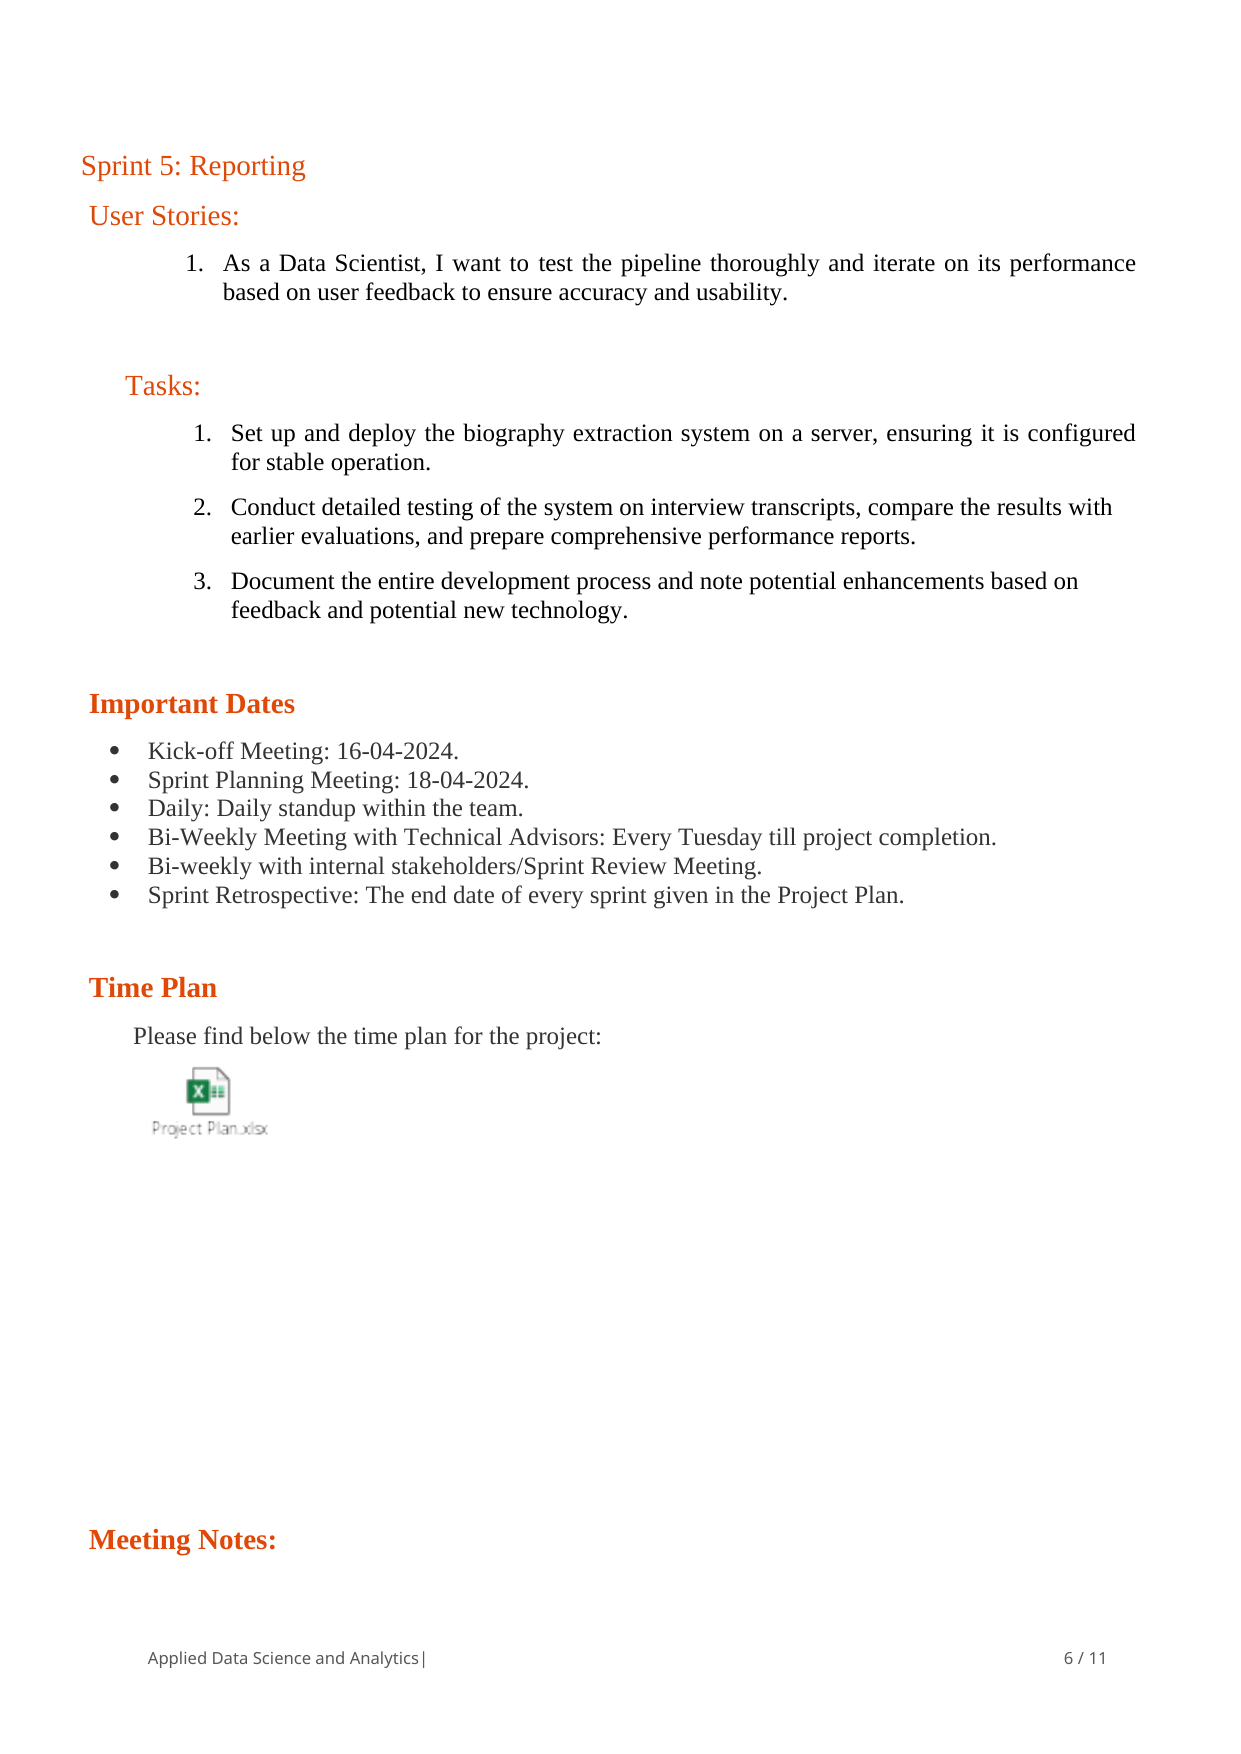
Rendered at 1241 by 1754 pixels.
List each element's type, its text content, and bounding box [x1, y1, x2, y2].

list Set up and deploy the biography extraction system on a server, ensuring it is configured for stable operation. [193, 418, 1137, 475]
subtitle Meeting Notes: [88, 1522, 1137, 1556]
text Please find below the time plan for the project: [133, 1021, 1137, 1049]
list As a Data Scientist, I want to test the pipeline thoroughly and iterate on its performance based on user feedback to ensure accuracy and usability. [185, 248, 1137, 306]
list Bi-weekly with internal stakeholders/Sprint Review Meeting. [110, 851, 1137, 880]
list Daily: Daily standup within the team. [110, 793, 1137, 822]
list Bi-Weekly Meeting with Technical Advisors: Every Tuesday till project completion. [110, 822, 1137, 851]
list Conduct detailed testing of the system on interview transcripts, compare the results with earlier evaluations, and prepare comprehensive performance reports. [193, 492, 1137, 549]
subtitle Time Plan [88, 971, 1137, 1004]
list Document the entire development process and note potential enhancements based on feedback and potential new technology. [193, 566, 1137, 624]
text Tasks: [88, 368, 1137, 401]
list Kick-off Meeting: 16-04-2024. [110, 736, 1137, 765]
list Sprint Planning Meeting: 18-04-2024. [110, 765, 1137, 793]
list Sprint Retrospective: The end date of every sprint given in the Project Plan. [110, 880, 1137, 908]
text Sprint 5: Reporting [81, 148, 1137, 181]
text User Stories: [88, 198, 1137, 231]
subtitle Important Dates [88, 686, 1137, 719]
